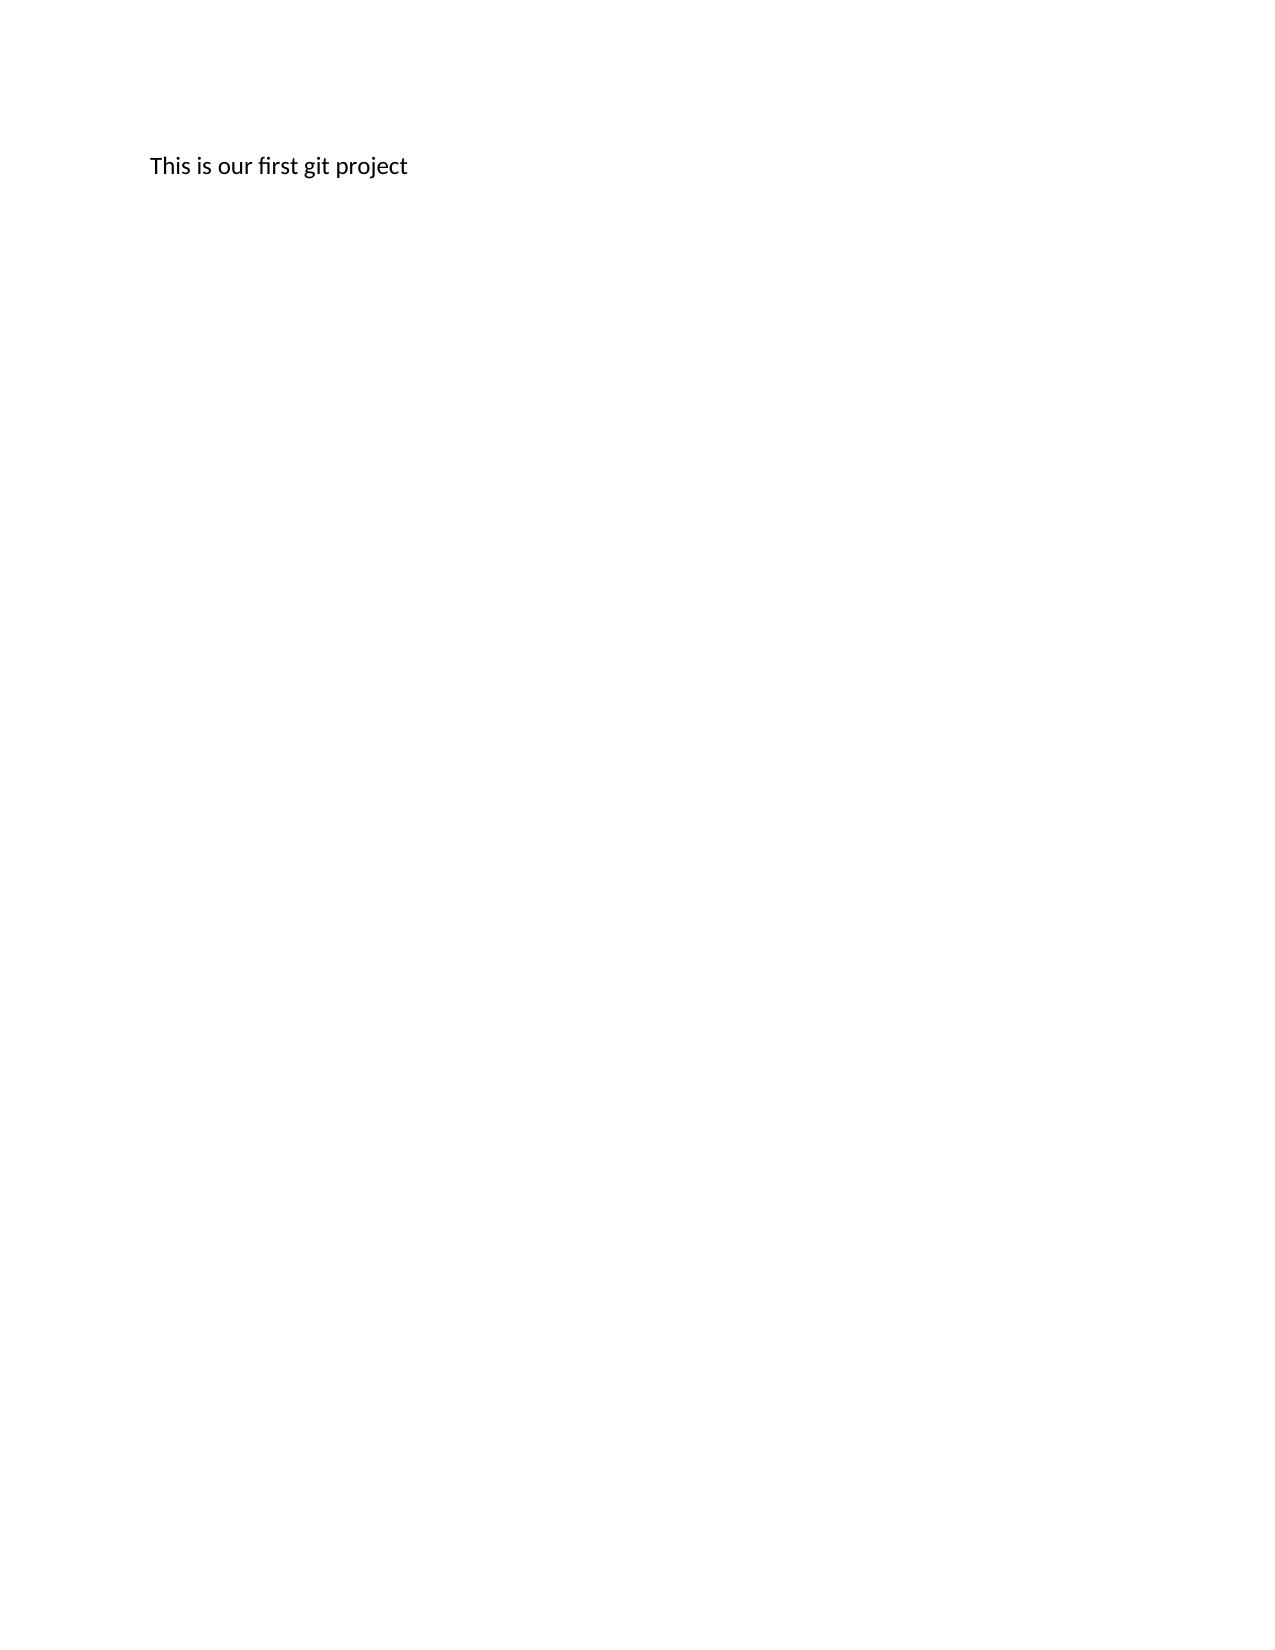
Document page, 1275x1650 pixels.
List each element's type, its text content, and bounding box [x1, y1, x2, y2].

text This is our first git project [150, 150, 1125, 181]
